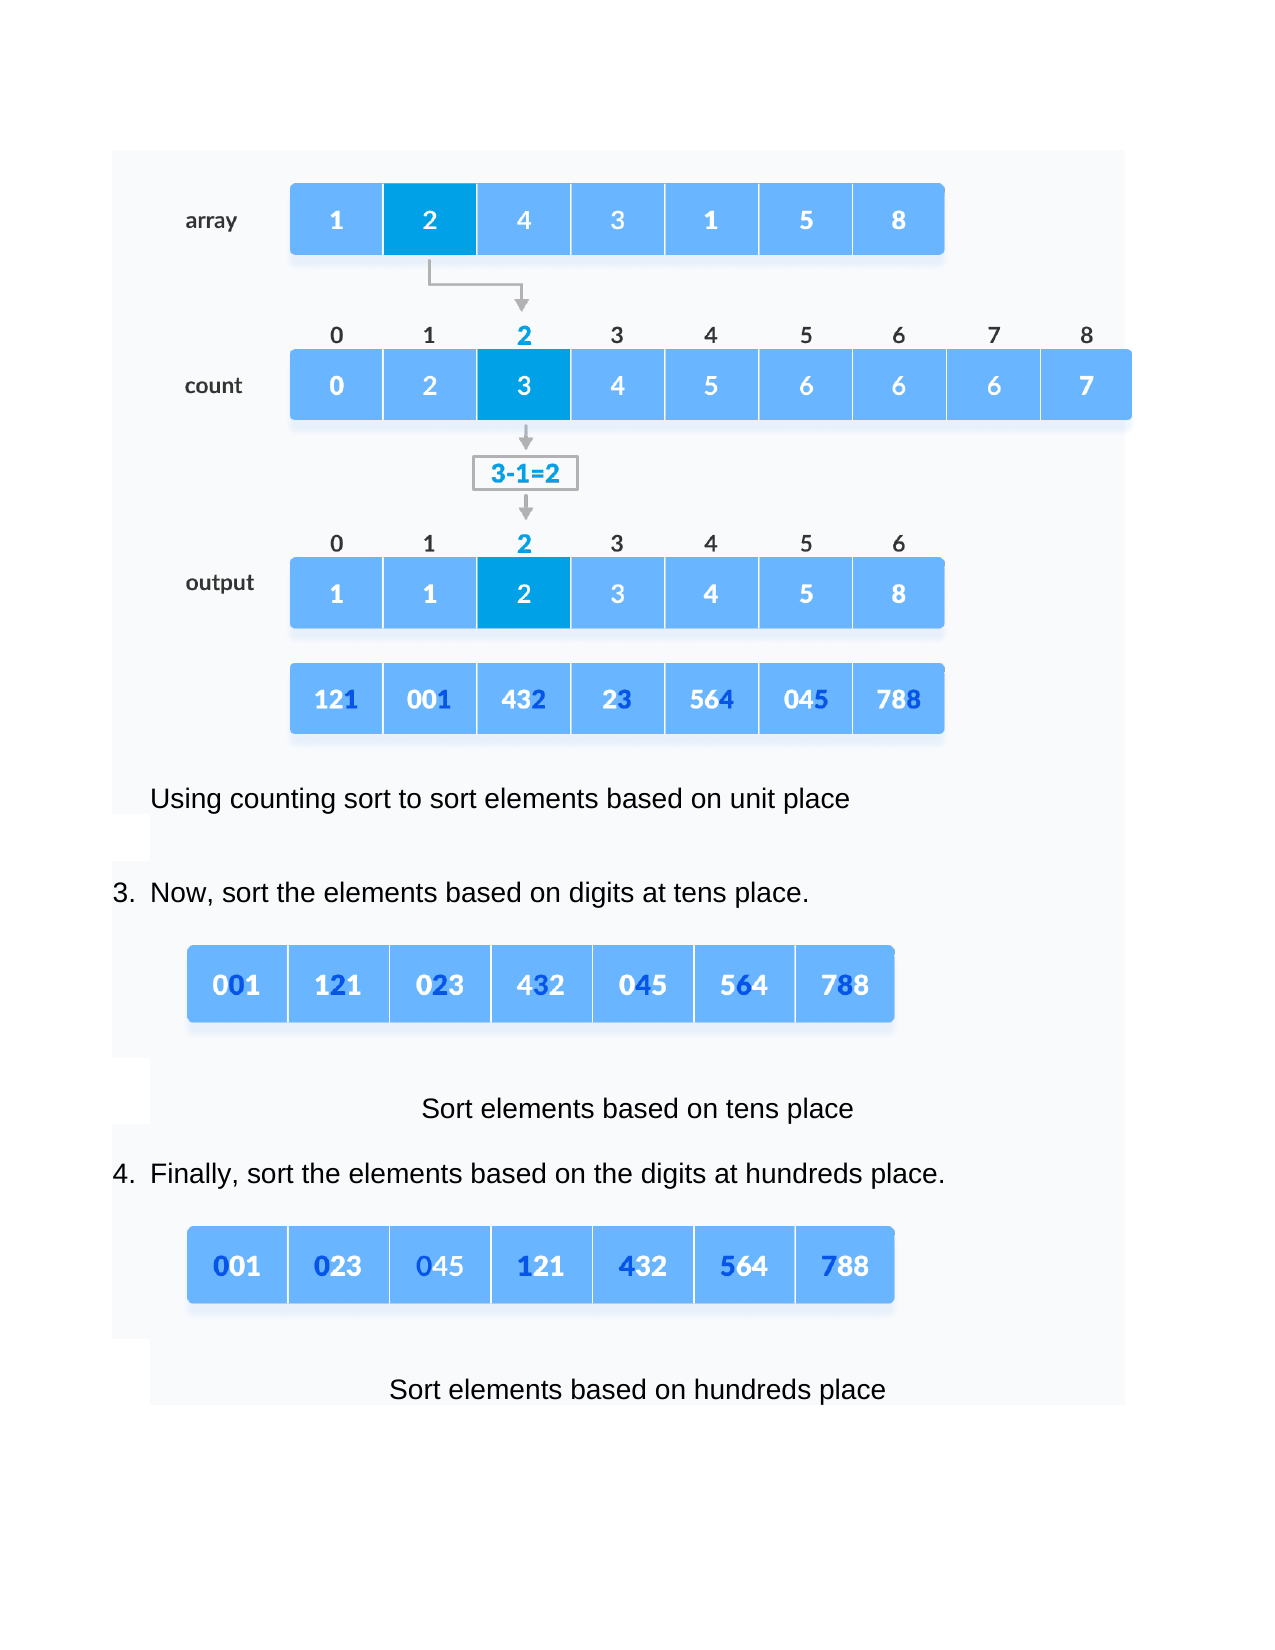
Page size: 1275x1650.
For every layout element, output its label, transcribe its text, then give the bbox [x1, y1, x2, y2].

text Sort elements based on hundreds place [150, 1358, 1125, 1405]
picture [150, 1189, 931, 1340]
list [112, 150, 1125, 814]
picture [150, 908, 931, 1059]
picture [150, 150, 1166, 768]
text Sort elements based on tens place [150, 1077, 1125, 1124]
